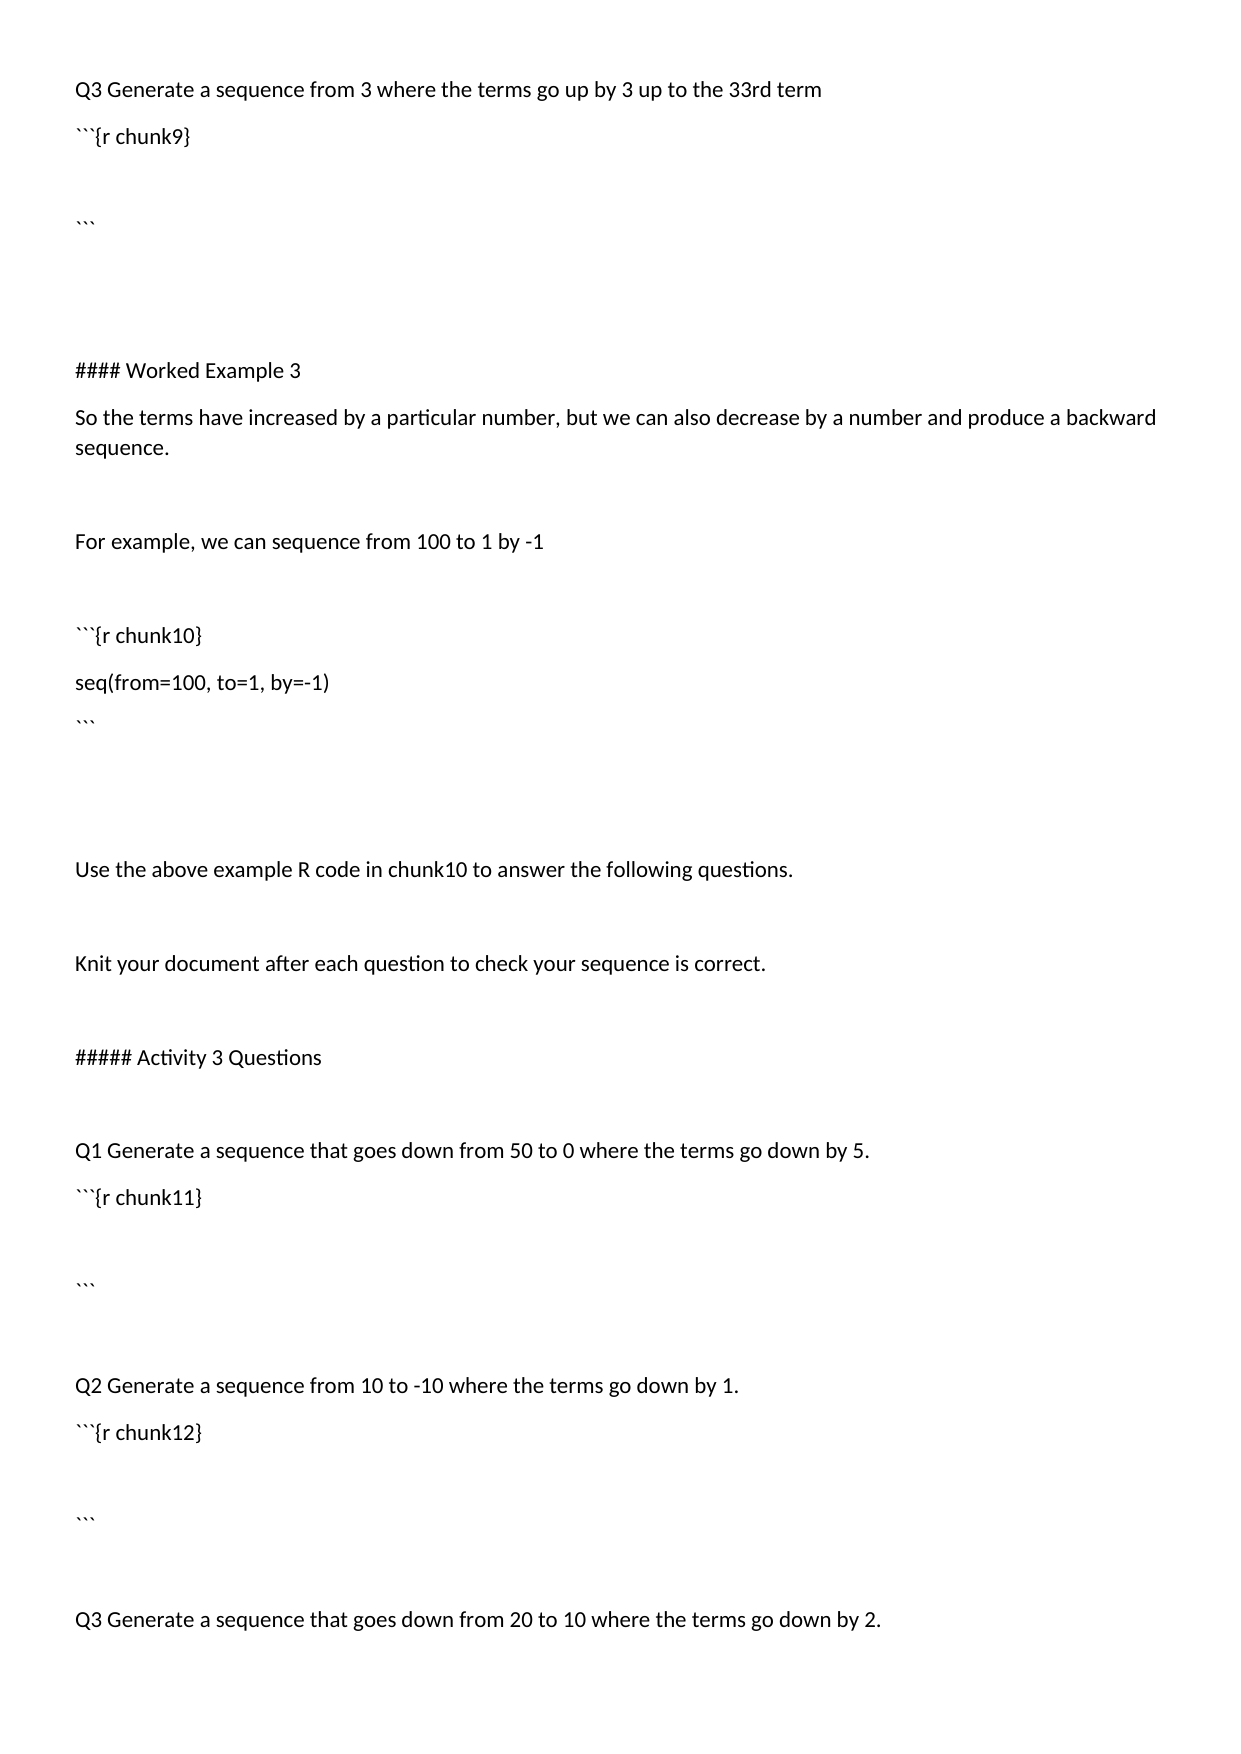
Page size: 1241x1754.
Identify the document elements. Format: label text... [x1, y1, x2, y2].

text Use the above example R code in chunk10 to answer the following questions. [75, 855, 1165, 883]
text ```{r chunk9} [75, 122, 1165, 150]
text seq(from=100, to=1, by=-1) [75, 668, 1165, 696]
text Knit your document after each question to check your sequence is correct. [75, 949, 1165, 977]
text ```{r chunk12} [75, 1418, 1165, 1446]
text Q3 Generate a sequence from 3 where the terms go up by 3 up to the 33rd term [75, 75, 1165, 103]
text ``` [75, 216, 1165, 244]
text ``` [75, 1511, 1165, 1539]
text Q2 Generate a sequence from 10 to -10 where the terms go down by 1. [75, 1371, 1165, 1399]
text For example, we can sequence from 100 to 1 by -1 [75, 527, 1165, 555]
text ``` [75, 1277, 1165, 1305]
text #### Worked Example 3 [75, 356, 1165, 384]
text ```{r chunk10} [75, 621, 1165, 649]
text ##### Activity 3 Questions [75, 1043, 1165, 1071]
text ``` [75, 714, 1165, 743]
text Q3 Generate a sequence that goes down from 20 to 10 where the terms go down by 2. [75, 1605, 1165, 1633]
text ```{r chunk11} [75, 1183, 1165, 1211]
text So the terms have increased by a particular number, but we can also decrease by a number and produce a backward sequence. [75, 403, 1165, 461]
text Q1 Generate a sequence that goes down from 50 to 0 where the terms go down by 5. [75, 1136, 1165, 1164]
